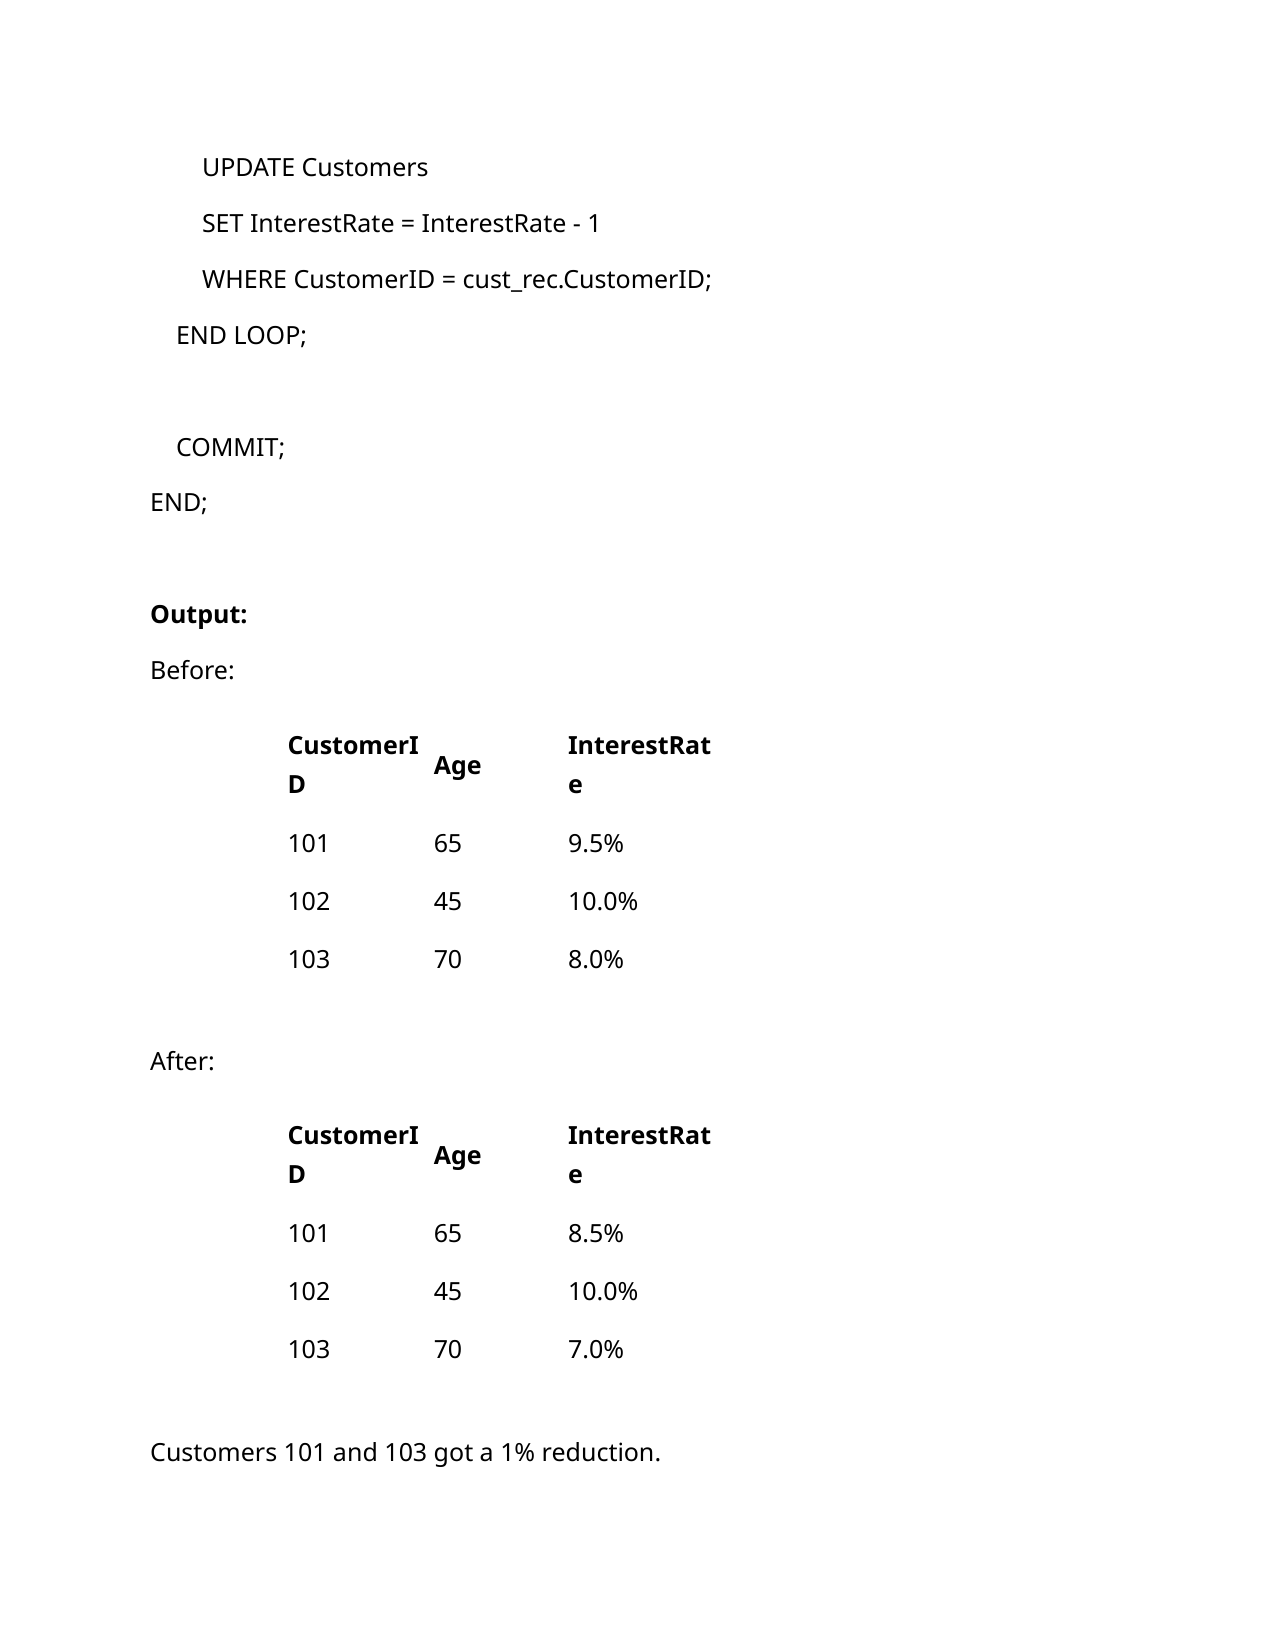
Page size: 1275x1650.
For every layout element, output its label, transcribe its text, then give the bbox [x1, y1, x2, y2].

table_cell 45 [432, 882, 566, 940]
text COMMIT; [150, 429, 1125, 463]
text Customers 101 and 103 got a 1% reduction. [150, 1434, 1125, 1468]
text UPDATE Customers [150, 150, 1125, 184]
table_cell 8.0% [566, 940, 716, 998]
table_cell 101 [286, 824, 432, 882]
table_cell 103 [286, 1330, 432, 1388]
text Before: [150, 652, 1125, 687]
table_cell 7.0% [566, 1330, 716, 1388]
table_cell 70 [432, 1330, 566, 1388]
table_header Age [432, 726, 566, 824]
table_cell 8.5% [566, 1214, 716, 1272]
table_cell 102 [286, 1272, 432, 1330]
text END LOOP; [150, 317, 1125, 352]
table_cell 10.0% [566, 882, 716, 940]
table_header CustomerID [286, 1116, 432, 1214]
table_cell 65 [432, 824, 566, 882]
table_cell 10.0% [566, 1272, 716, 1330]
text SET InterestRate = InterestRate - 1 [150, 206, 1125, 240]
text WHERE CustomerID = cust_rec.CustomerID; [150, 262, 1125, 296]
table_header Age [432, 1116, 566, 1214]
table_cell 70 [432, 940, 566, 998]
table_cell 102 [286, 882, 432, 940]
table_cell 65 [432, 1214, 566, 1272]
table_cell 45 [432, 1272, 566, 1330]
table_header InterestRate [566, 1116, 716, 1214]
text Output: [150, 597, 1125, 631]
table_header InterestRate [566, 726, 716, 824]
text After: [150, 1043, 1125, 1077]
table_cell 101 [286, 1214, 432, 1272]
table_cell 103 [286, 940, 432, 998]
table_header CustomerID [286, 726, 432, 824]
table_cell 9.5% [566, 824, 716, 882]
text END; [150, 485, 1125, 519]
